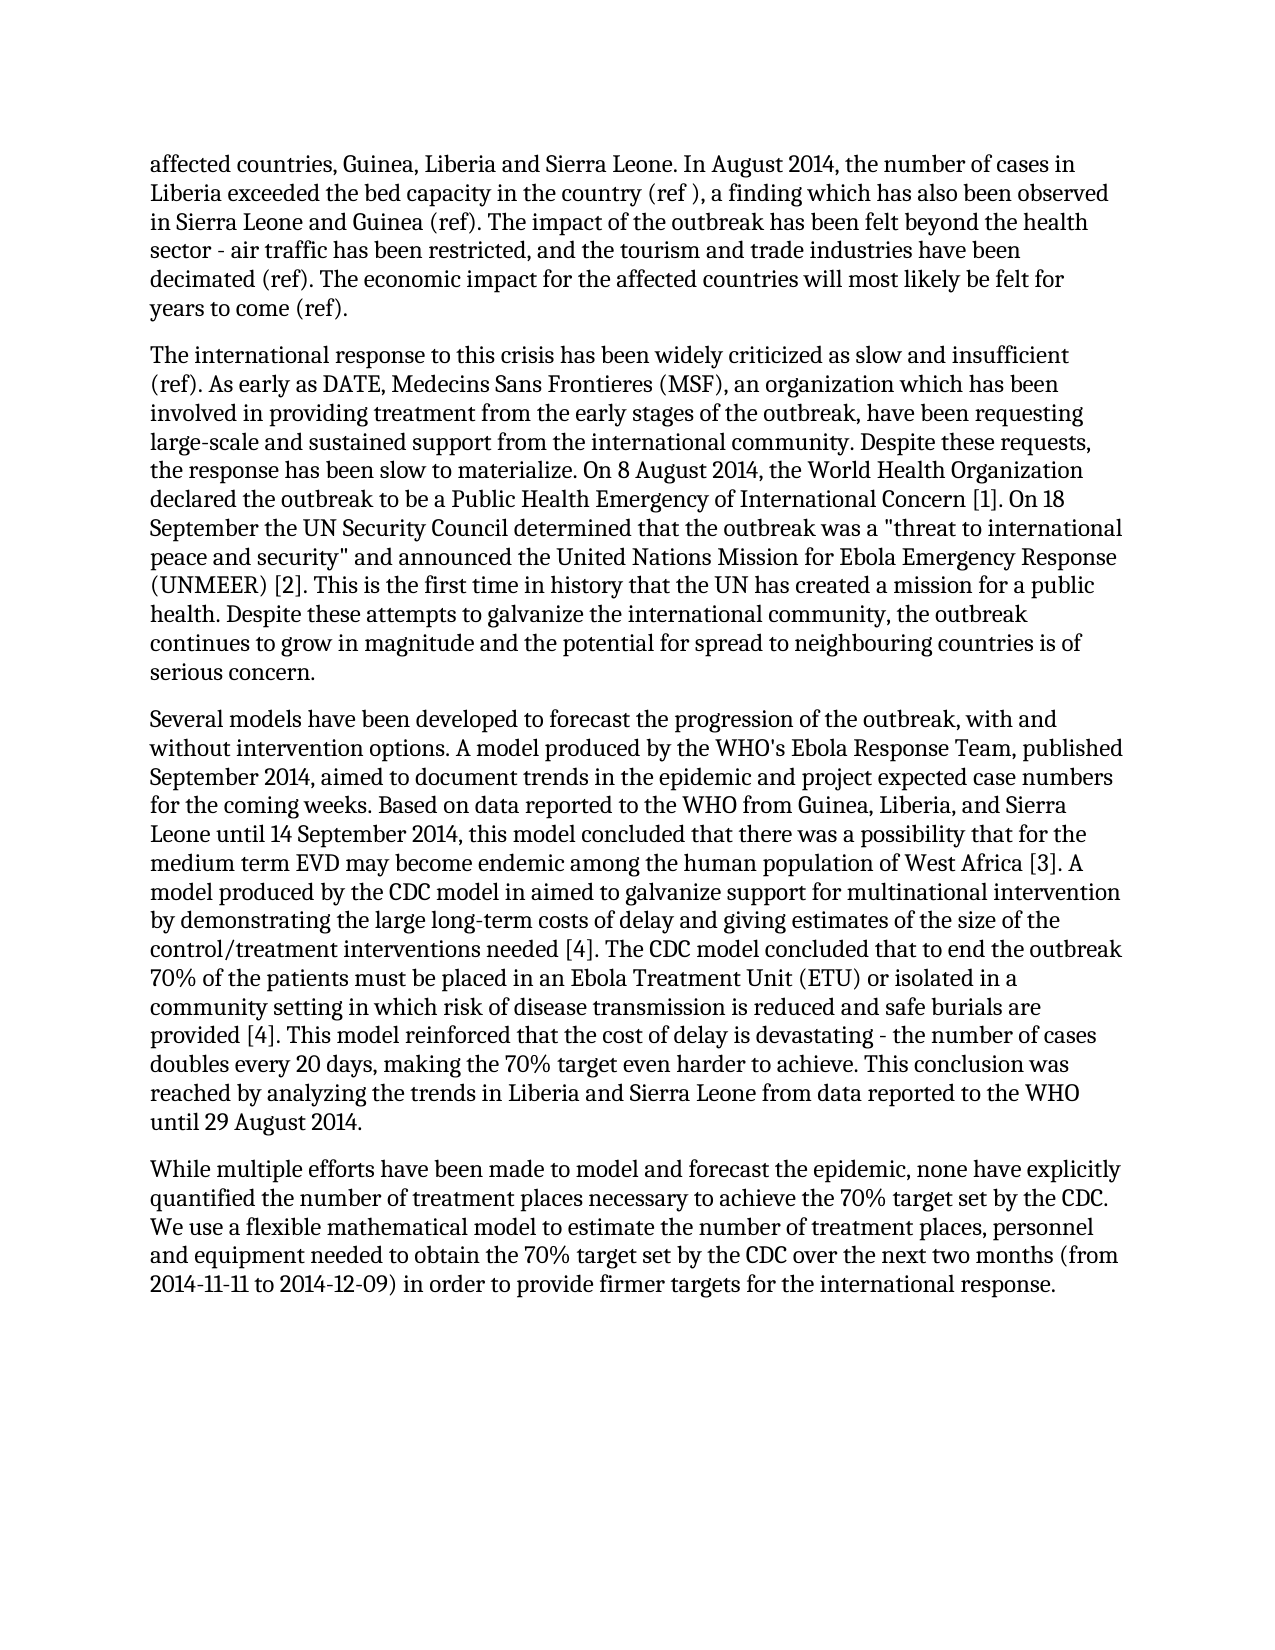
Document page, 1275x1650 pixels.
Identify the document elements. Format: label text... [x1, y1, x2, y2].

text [150, 150, 1125, 322]
text While multiple efforts have been made to model and forecast the epidemic, none have explicitly quantified the number of treatment places necessary to achieve the 70% target set by the CDC. We use a flexible mathematical model to estimate the number of treatment places, personnel and equipment needed to obtain the 70% target set by the CDC over the next two months (from 2014-11-11 to 2014-12-09) in order to provide firmer targets for the international response. [150, 1155, 1125, 1299]
text The international response to this crisis has been widely criticized as slow and insufficient (ref). As early as DATE, Medecins Sans Frontieres (MSF), an organization which has been involved in providing treatment from the early stages of the outbreak, have been requesting large-scale and sustained support from the international community. Despite these requests, the response has been slow to materialize. On 8 August 2014, the World Health Organization declared the outbreak to be a Public Health Emergency of International Concern [1]. On 18 September the UN Security Council determined that the outbreak was a "threat to international peace and security" and announced the United Nations Mission for Ebola Emergency Response (UNMEER) [2]. This is the first time in history that the UN has created a mission for a public health. Despite these attempts to galvanize the international community, the outbreak continues to grow in magnitude and the potential for spread to neighbouring countries is of serious concern. [150, 341, 1125, 686]
text Several models have been developed to forecast the progression of the outbreak, with and without intervention options. A model produced by the WHO's Ebola Response Team, published September 2014, aimed to document trends in the epidemic and project expected case numbers for the coming weeks. Based on data reported to the WHO from Guinea, Liberia, and Sierra Leone until 14 September 2014, this model concluded that there was a possibility that for the medium term EVD may become endemic among the human population of West Africa [3]. A model produced by the CDC model in aimed to galvanize support for multinational intervention by demonstrating the large long-term costs of delay and giving estimates of the size of the control/treatment interventions needed [4]. The CDC model concluded that to end the outbreak 70% of the patients must be placed in an Ebola Treatment Unit (ETU) or isolated in a community setting in which risk of disease transmission is reduced and safe burials are provided [4]. This model reinforced that the cost of delay is devastating - the number of cases doubles every 20 days, making the 70% target even harder to achieve. This conclusion was reached by analyzing the trends in Liberia and Sierra Leone from data reported to the WHO until 29 August 2014. [150, 705, 1125, 1136]
